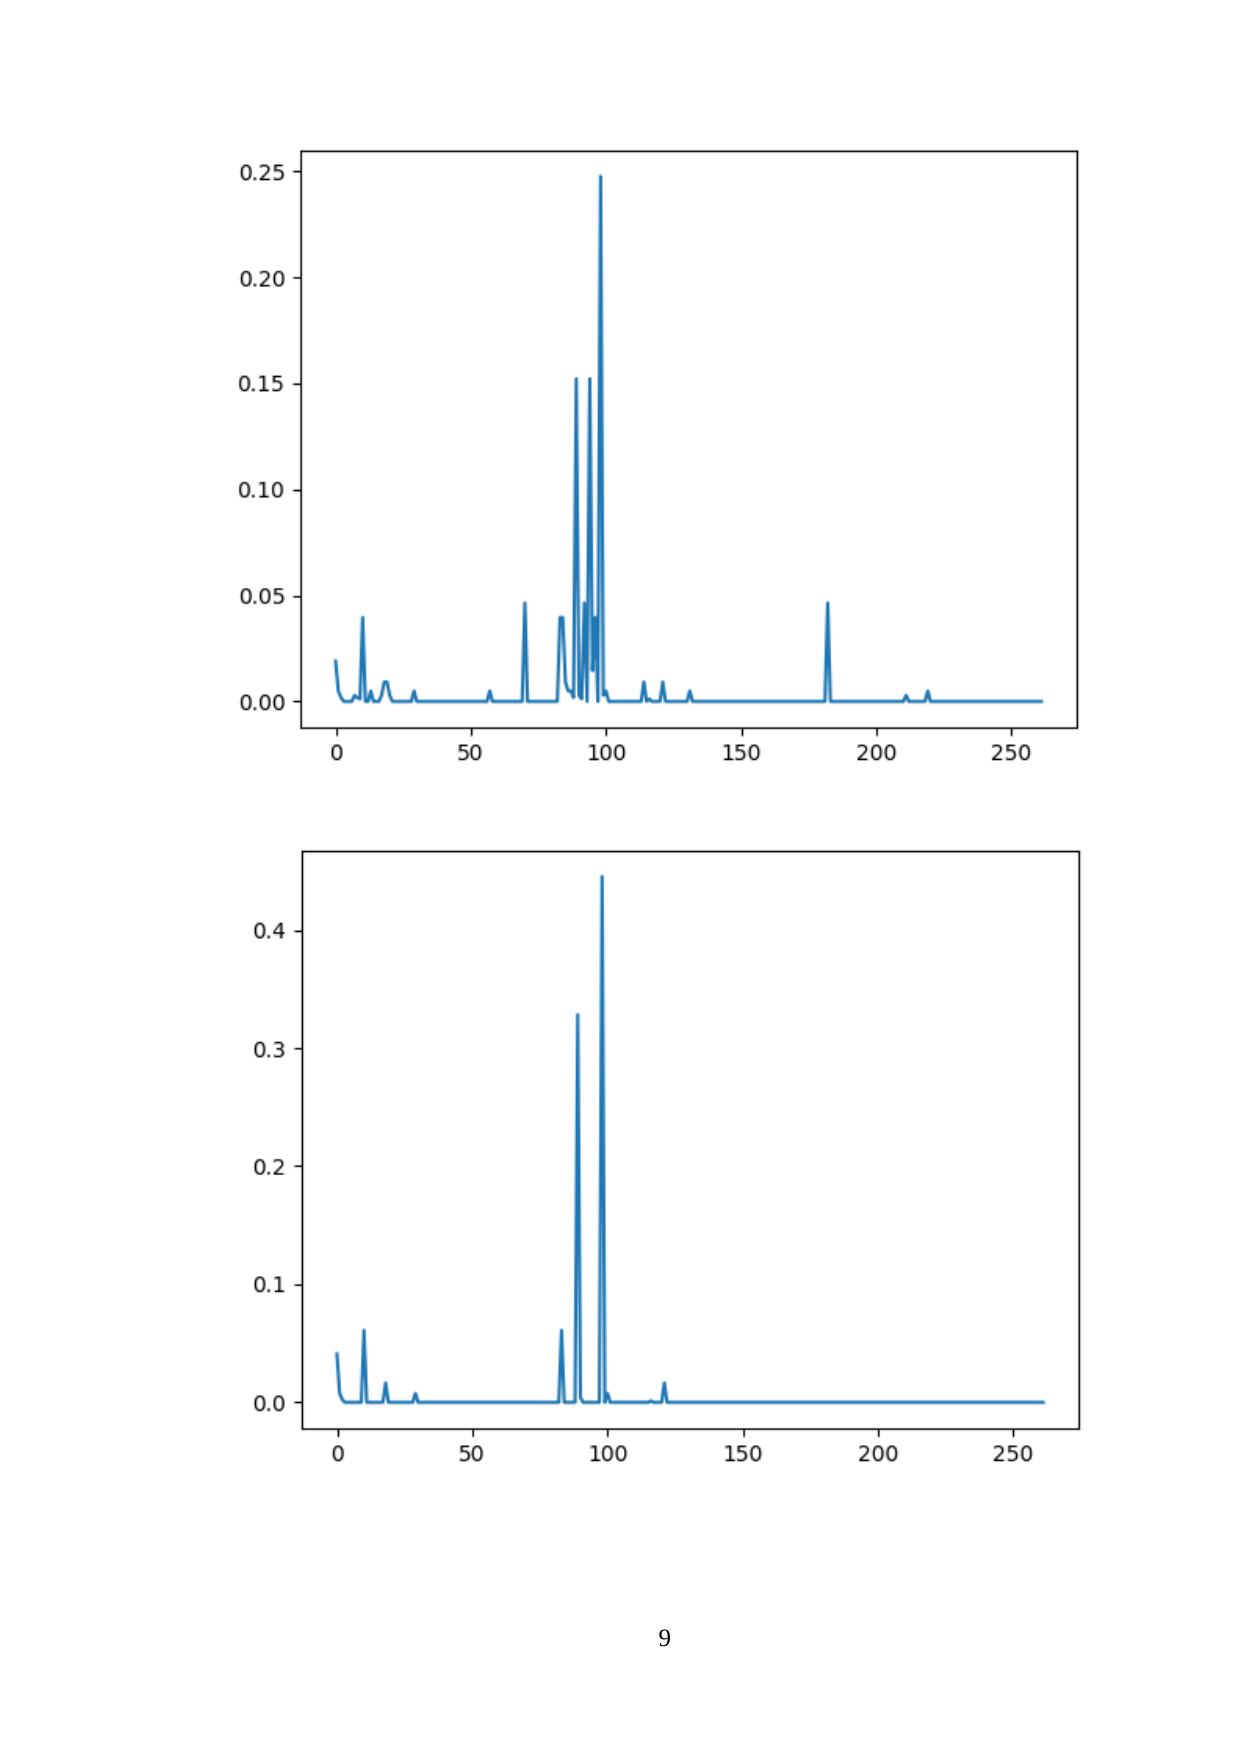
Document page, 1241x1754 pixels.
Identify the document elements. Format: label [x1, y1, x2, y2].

picture [213, 118, 1116, 773]
picture [233, 802, 1095, 1474]
